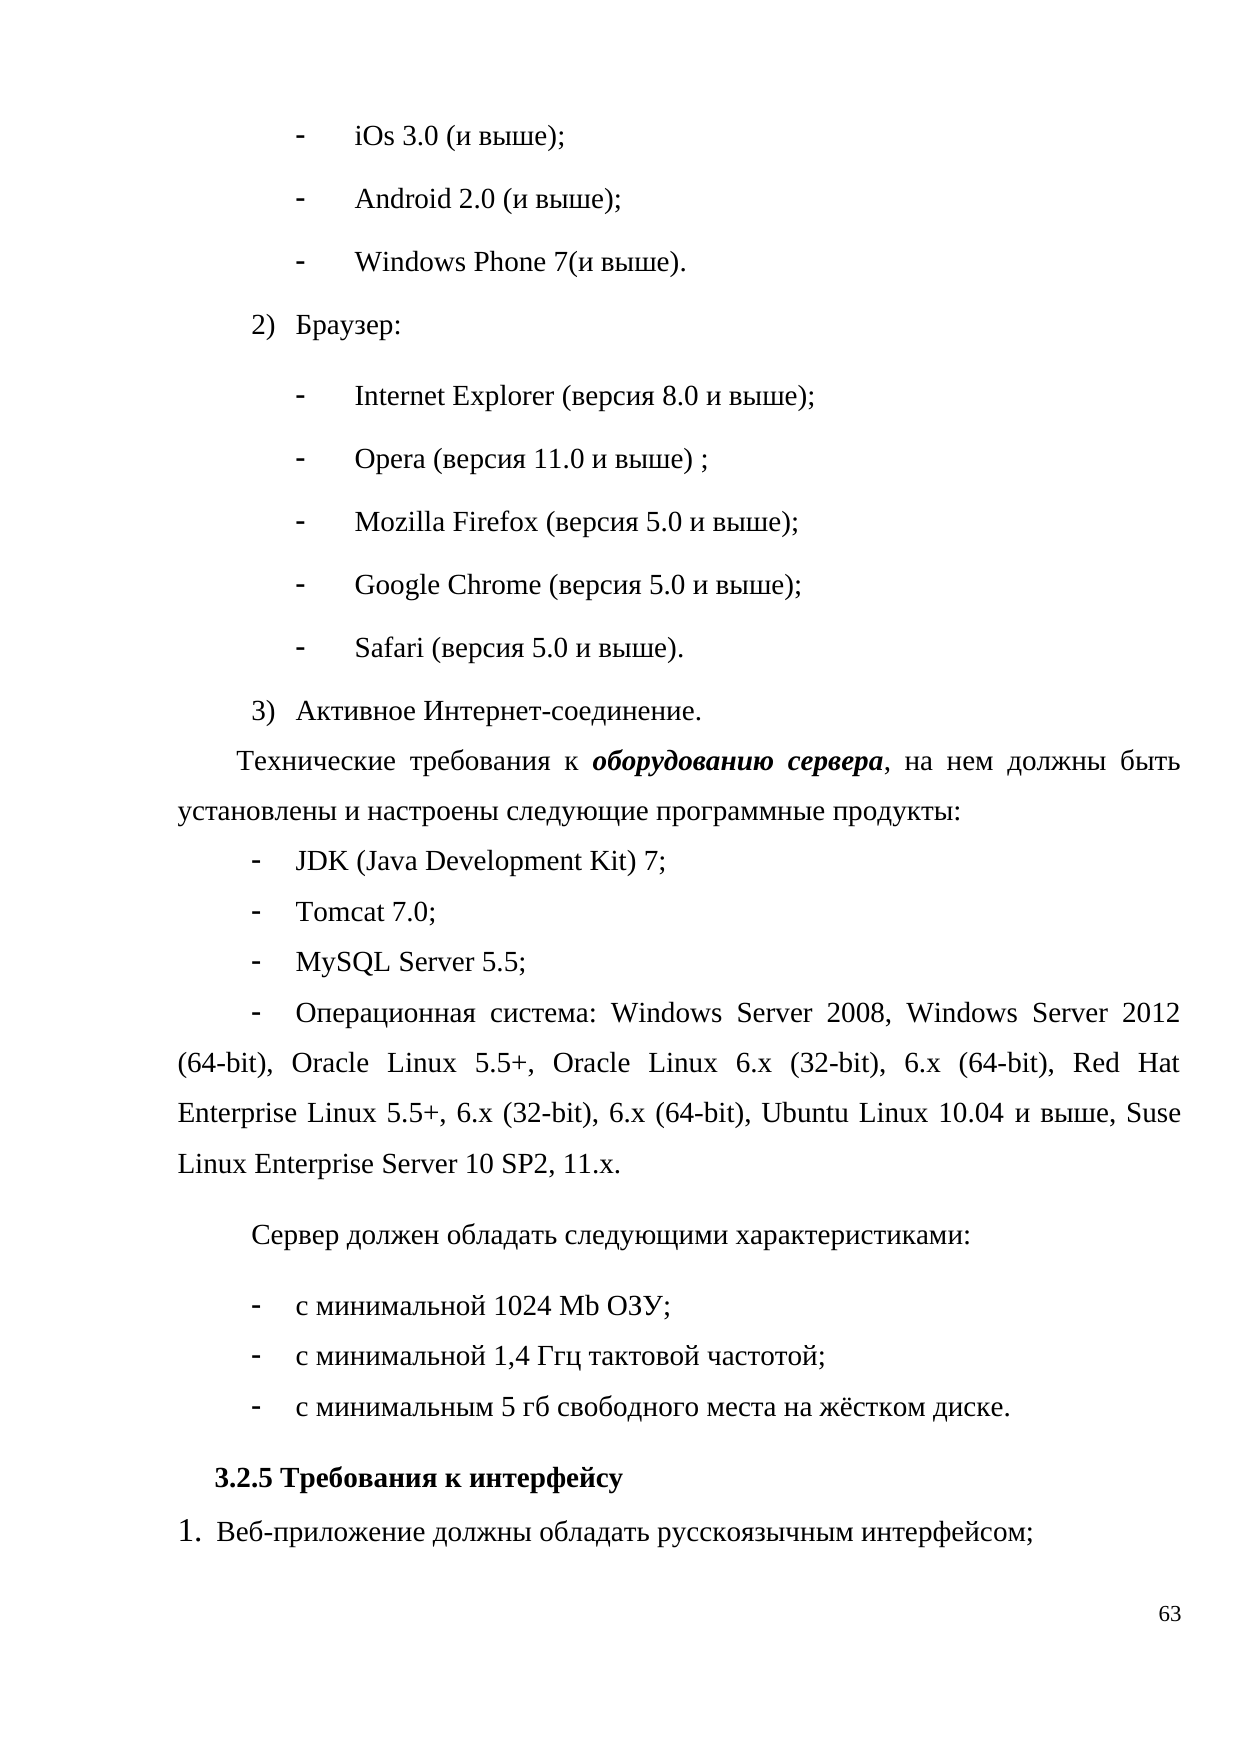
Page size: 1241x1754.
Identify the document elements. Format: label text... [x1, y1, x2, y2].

list Internet Explorer (версия 8.0 и выше); [177, 378, 1181, 412]
list Opera (версия 11.0 и выше) ; [177, 441, 1181, 474]
list с минимальным 5 гб свободного места на жёстком диске. [177, 1389, 1181, 1423]
list Tomcat 7.0; [177, 894, 1181, 928]
list Windows Phone 7(и выше). [177, 244, 1181, 278]
list с минимальной 1,4 Ггц тактовой частотой; [177, 1338, 1181, 1372]
list Mozilla Firefox (версия 5.0 и выше); [177, 504, 1181, 537]
list Веб-приложение должны обладать русскоязычным интерфейсом; [177, 1511, 1181, 1549]
list Safari (версия 5.0 и выше). [177, 630, 1181, 663]
list Браузер: [177, 307, 1181, 340]
list Android 2.0 (и выше); [177, 181, 1181, 215]
list Операционная система: Windows Server 2008, Windows Server 2012 (64-bit), Oracle Linux 5.5+, Oracle Linux 6.x (32-bit), 6.x (64-bit), Red Hat Enterprise Linux 5.5+, 6.x (32-bit), 6.x (64-bit), Ubuntu Linux 10.04 и выше, Suse Linux Enterprise Server 10 SP2, 11.x. [177, 995, 1181, 1179]
list MySQL Server 5.5; [177, 944, 1181, 978]
list Технические требования к оборудованию сервера, на нем должны быть установлены и настроены следующие программные продукты: [177, 743, 1181, 827]
subtitle 3.2.5 Требования к интерфейсу [177, 1460, 1181, 1494]
list Активное Интернет-соединение. [177, 693, 1181, 726]
list iOs 3.0 (и выше); [177, 118, 1181, 152]
list с минимальной 1024 Mb ОЗУ; [177, 1288, 1181, 1322]
list JDK (Java Development Kit) 7; [177, 843, 1181, 877]
text Сервер должен обладать следующими характеристиками: [177, 1217, 1181, 1251]
list Google Chrome (версия 5.0 и выше); [177, 567, 1181, 600]
